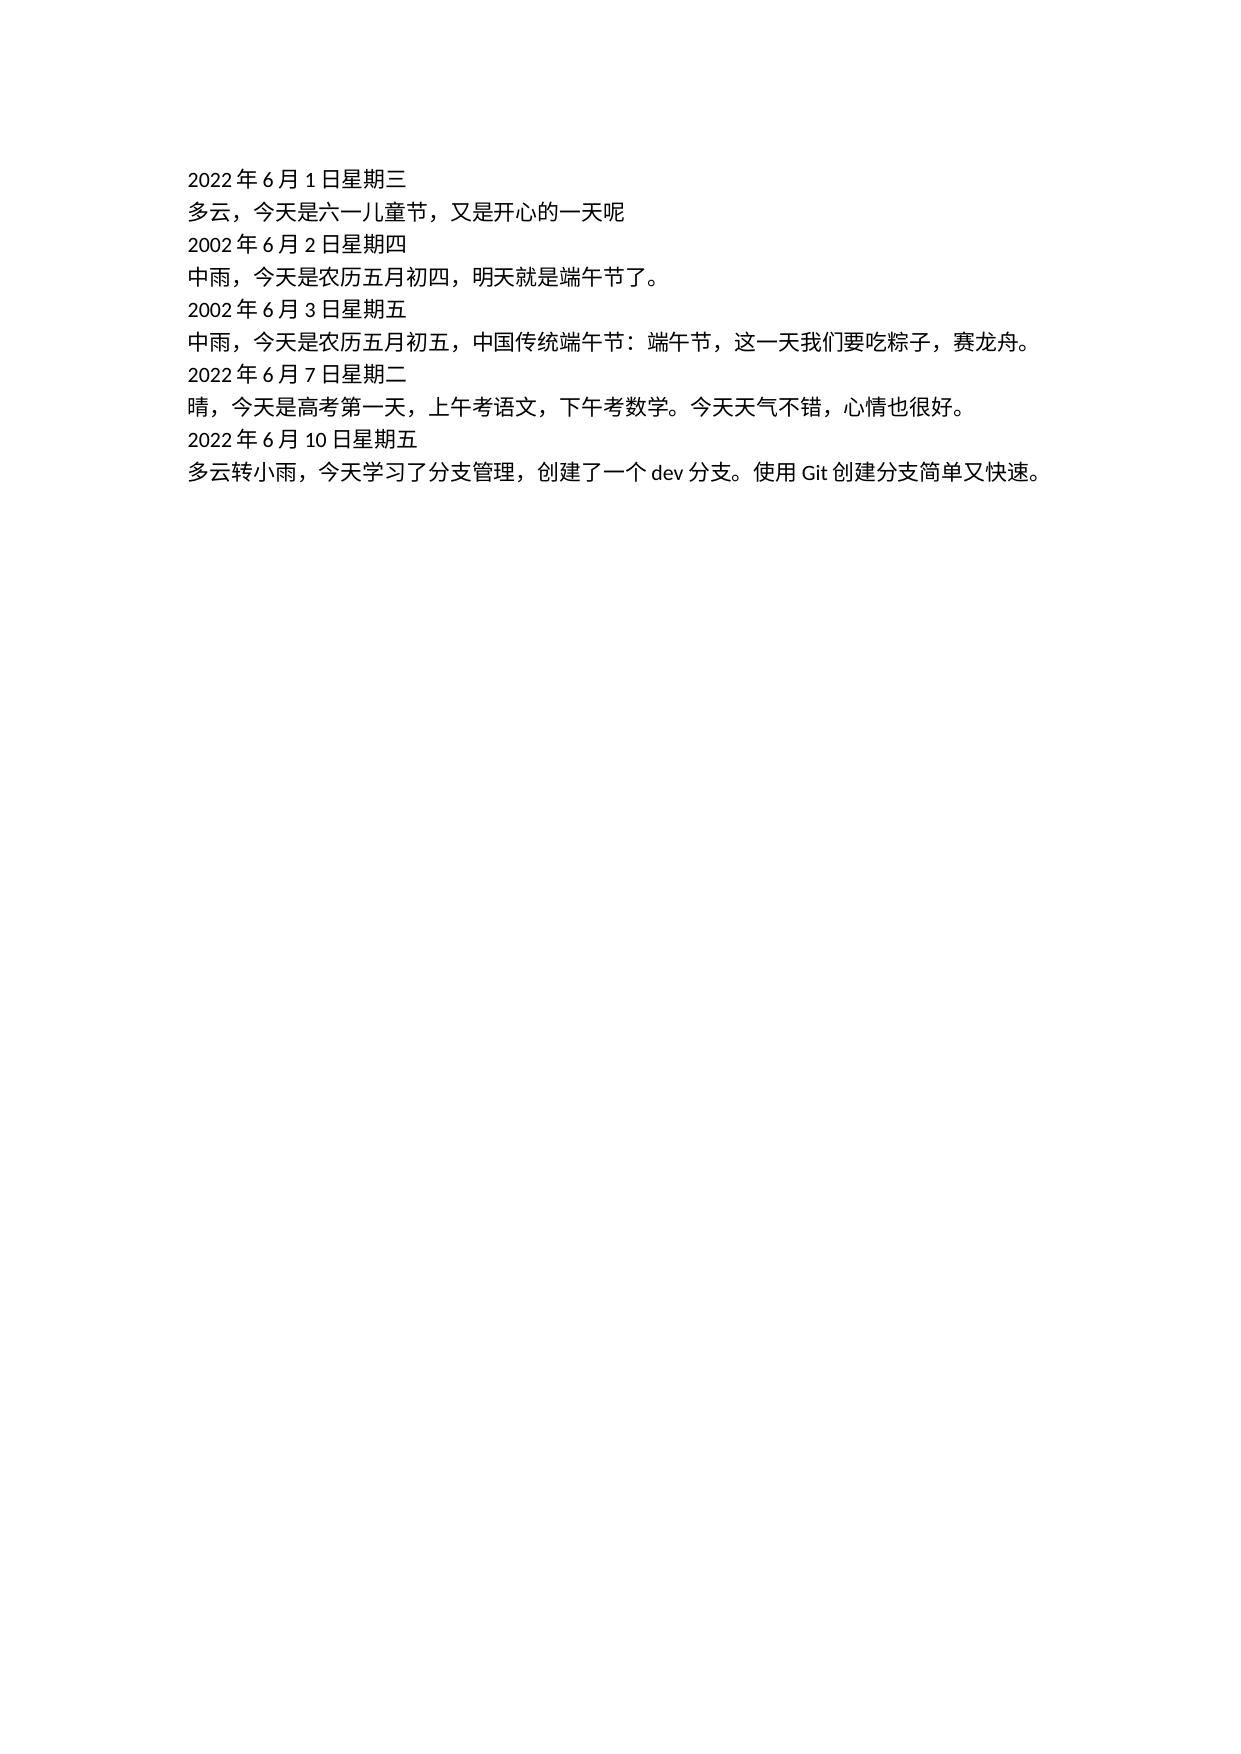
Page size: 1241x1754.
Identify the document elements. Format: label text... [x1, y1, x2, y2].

text 中雨，今天是农历五月初四，明天就是端午节了。 [187, 259, 1053, 292]
text 多云，今天是六一儿童节，又是开心的一天呢 [187, 194, 1053, 227]
text 多云转小雨，今天学习了分支管理，创建了一个dev分支。使用Git创建分支简单又快速。 [187, 454, 1053, 487]
text 晴，今天是高考第一天，上午考语文，下午考数学。今天天气不错，心情也很好。 [187, 389, 1053, 422]
text 2022年6月1日星期三 [187, 162, 1053, 194]
text 中雨，今天是农历五月初五，中国传统端午节：端午节，这一天我们要吃粽子，赛龙舟。 [187, 324, 1053, 357]
text 2002年6月2日星期四 [187, 227, 1053, 259]
text 2022年6月10日星期五 [187, 422, 1053, 454]
text 2022年6月7日星期二 [187, 357, 1053, 389]
text 2002年6月3日星期五 [187, 292, 1053, 324]
